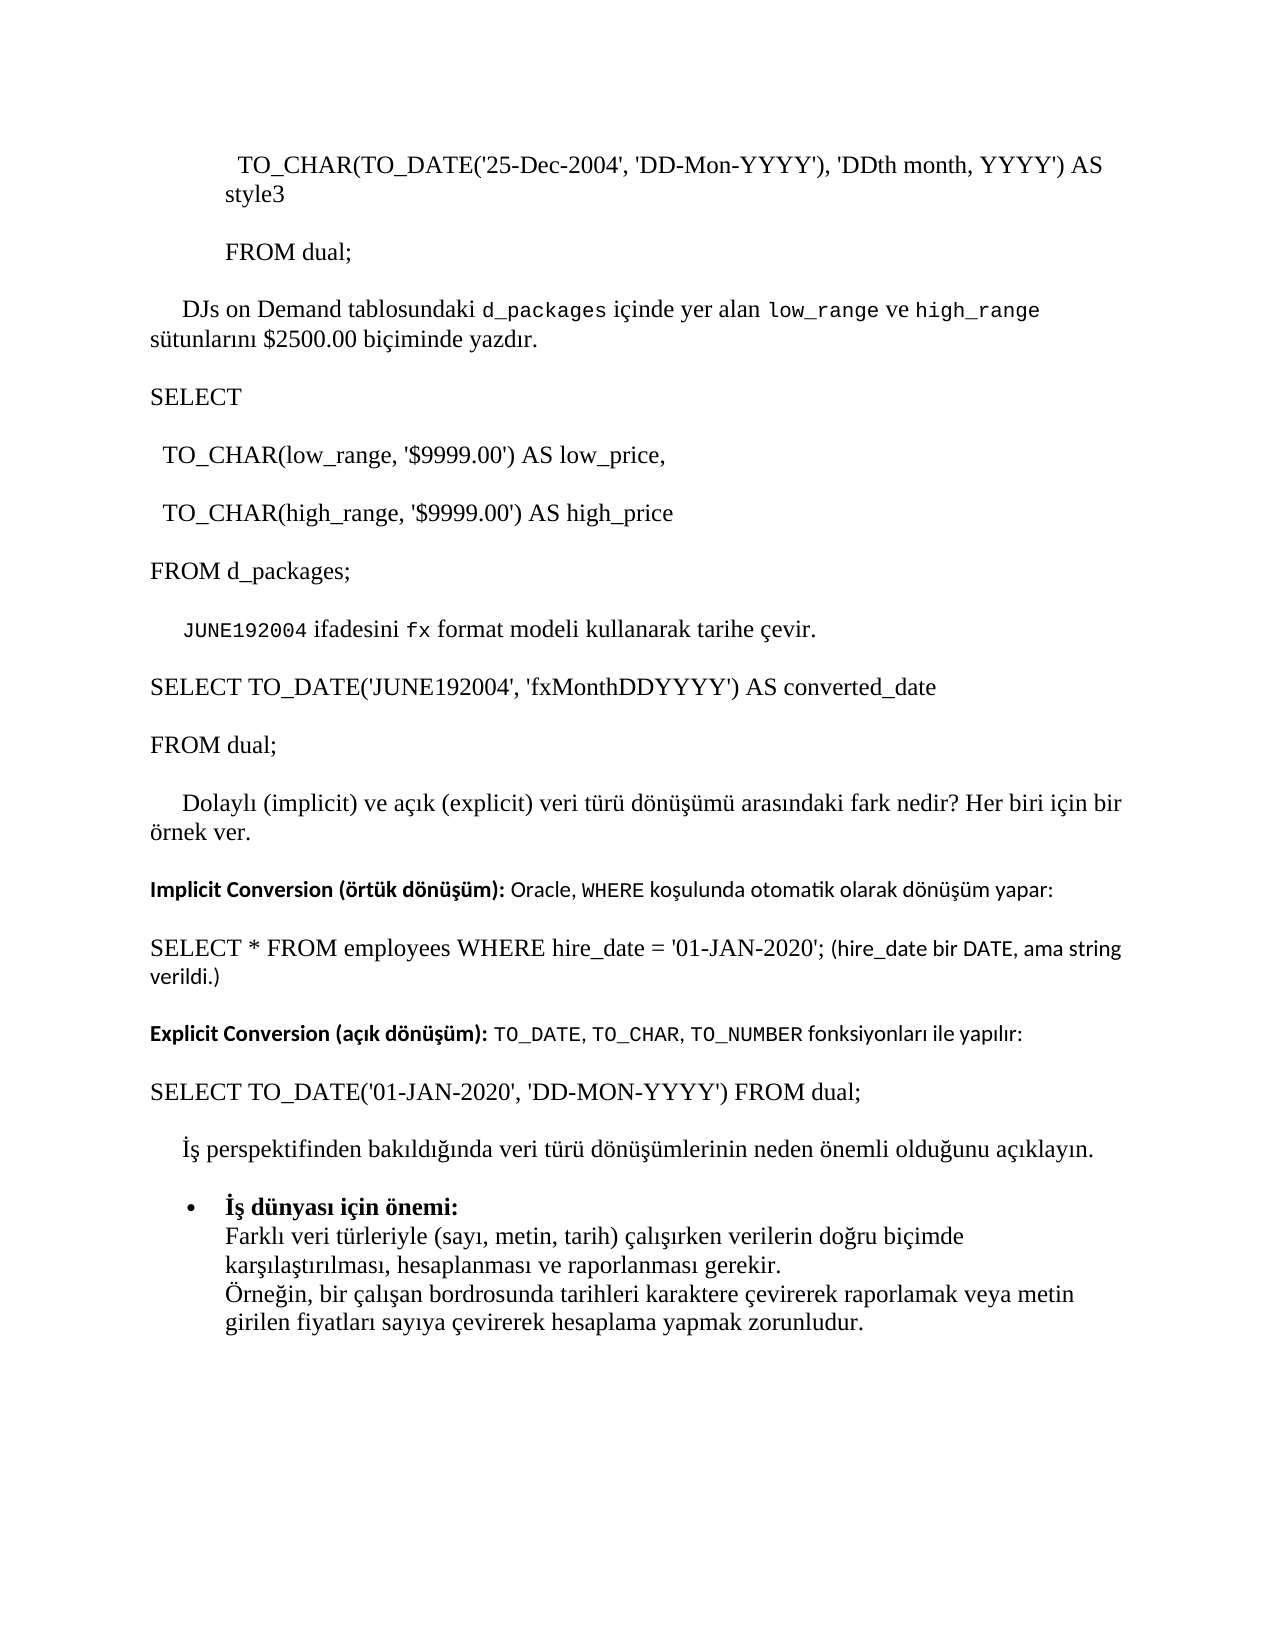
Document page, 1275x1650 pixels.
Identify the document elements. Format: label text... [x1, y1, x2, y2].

text SELECT * FROM employees WHERE hire_date = '01-JAN-2020'; (hire_date bir DATE, ama string verildi.) [150, 933, 1125, 990]
text  Dolaylı (implicit) ve açık (explicit) veri türü dönüşümü arasındaki fark nedir? Her biri için bir örnek ver. [150, 788, 1125, 846]
text Explicit Conversion (açık dönüşüm): TO_DATE, TO_CHAR, TO_NUMBER fonksiyonları ile yapılır: [150, 1019, 1125, 1047]
text  İş perspektifinden bakıldığında veri türü dönüşümlerinin neden önemli olduğunu açıklayın. [150, 1134, 1125, 1163]
list İş dünyası için önemi: Farklı veri türleriyle (sayı, metin, tarih) çalışırken verilerin doğru biçimde karşılaştırılması, hesaplanması ve raporlanması gerekir. Örneğin, bir çalışan bordrosunda tarihleri karaktere çevirerek raporlamak veya metin girilen fiyatları sayıya çevirerek hesaplama yapmak zorunludur. [187, 1192, 1125, 1336]
text  JUNE192004 ifadesini fx format modeli kullanarak tarihe çevir. [150, 614, 1125, 643]
text TO_CHAR(high_range, '$9999.00') AS high_price [150, 498, 1125, 527]
text FROM d_packages; [150, 556, 1125, 584]
text FROM dual; [150, 730, 1125, 759]
text SELECT TO_DATE('01-JAN-2020', 'DD-MON-YYYY') FROM dual; [150, 1077, 1125, 1105]
text Implicit Conversion (örtük dönüşüm): Oracle, WHERE koşulunda otomatik olarak dönüşüm yapar: [150, 875, 1125, 903]
text SELECT [150, 382, 1125, 411]
text TO_CHAR(low_range, '$9999.00') AS low_price, [150, 440, 1125, 469]
text TO_CHAR(TO_DATE('25-Dec-2004', 'DD-Mon-YYYY'), 'DDth month, YYYY') AS style3 [225, 150, 1125, 207]
text  DJs on Demand tablosundaki d_packages içinde yer alan low_range ve high_range sütunlarını $2500.00 biçiminde yazdır. [150, 294, 1125, 353]
text SELECT TO_DATE('JUNE192004', 'fxMonthDDYYYY') AS converted_date [150, 672, 1125, 701]
text FROM dual; [225, 237, 1125, 265]
